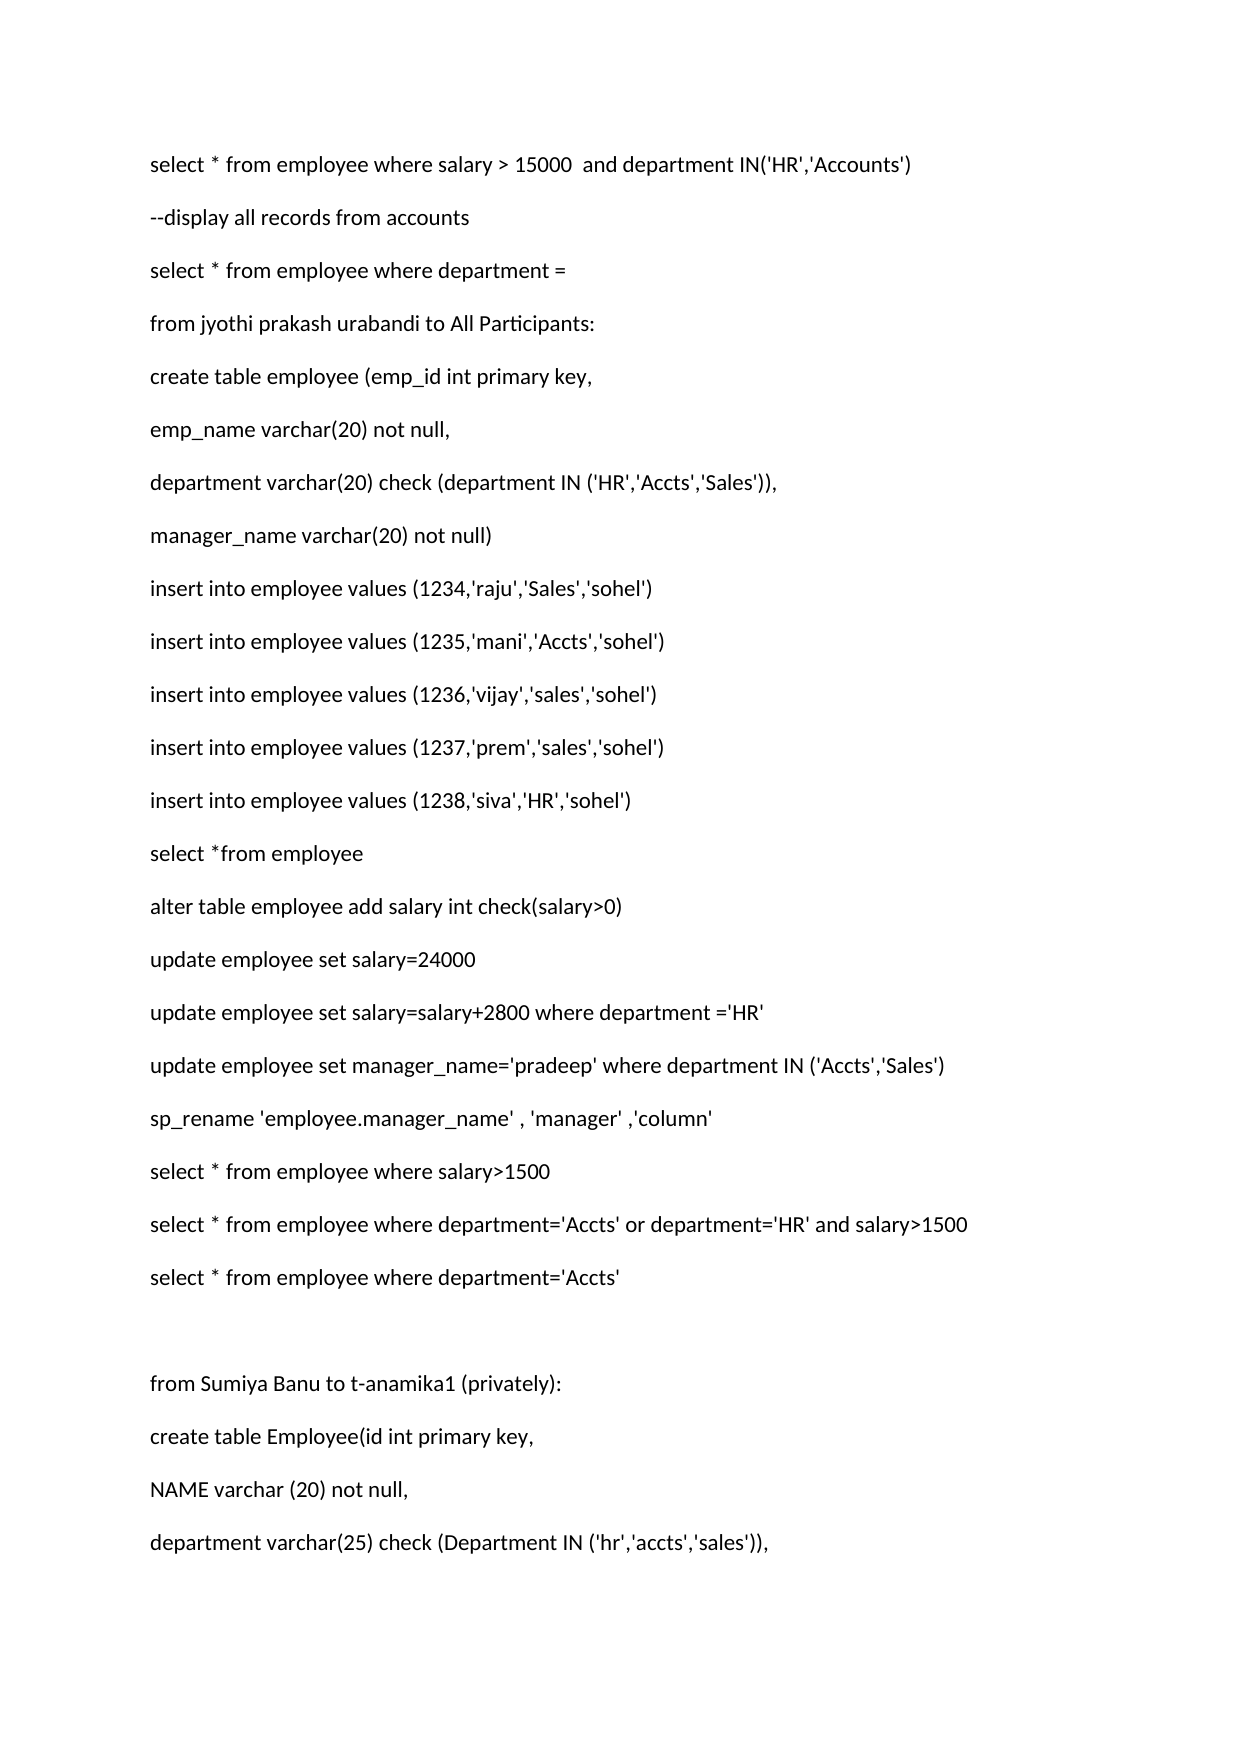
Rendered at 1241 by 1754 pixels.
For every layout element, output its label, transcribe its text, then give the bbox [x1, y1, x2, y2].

text --display all records from accounts [150, 203, 1090, 231]
text manager_name varchar(20) not null) [150, 521, 1090, 549]
text select *from employee [150, 839, 1090, 867]
text insert into employee values (1237,'prem','sales','sohel') [150, 733, 1090, 761]
text department varchar(25) check (Department IN ('hr','accts','sales')), [150, 1528, 1090, 1557]
text insert into employee values (1236,'vijay','sales','sohel') [150, 680, 1090, 708]
text sp_rename 'employee.manager_name' , 'manager' ,'column' [150, 1104, 1090, 1132]
text select * from employee where department = [150, 256, 1090, 284]
text insert into employee values (1235,'mani','Accts','sohel') [150, 627, 1090, 655]
text select * from employee where salary > 15000 and department IN('HR','Accounts') [150, 150, 1090, 178]
text update employee set salary=salary+2800 where department ='HR' [150, 998, 1090, 1026]
text from Sumiya Banu to t-anamika1 (privately): [150, 1369, 1090, 1397]
text select * from employee where department='Accts' or department='HR' and salary>1500 [150, 1210, 1090, 1238]
text select * from employee where department='Accts' [150, 1263, 1090, 1291]
text create table employee (emp_id int primary key, [150, 362, 1090, 390]
text insert into employee values (1234,'raju','Sales','sohel') [150, 574, 1090, 602]
text department varchar(20) check (department IN ('HR','Accts','Sales')), [150, 468, 1090, 496]
text insert into employee values (1238,'siva','HR','sohel') [150, 786, 1090, 814]
text emp_name varchar(20) not null, [150, 415, 1090, 443]
text NAME varchar (20) not null, [150, 1476, 1090, 1503]
text update employee set salary=24000 [150, 945, 1090, 973]
text alter table employee add salary int check(salary>0) [150, 892, 1090, 920]
text select * from employee where salary>1500 [150, 1157, 1090, 1185]
text create table Employee(id int primary key, [150, 1422, 1090, 1451]
text from jyothi prakash urabandi to All Participants: [150, 309, 1090, 337]
text update employee set manager_name='pradeep' where department IN ('Accts','Sales') [150, 1051, 1090, 1079]
